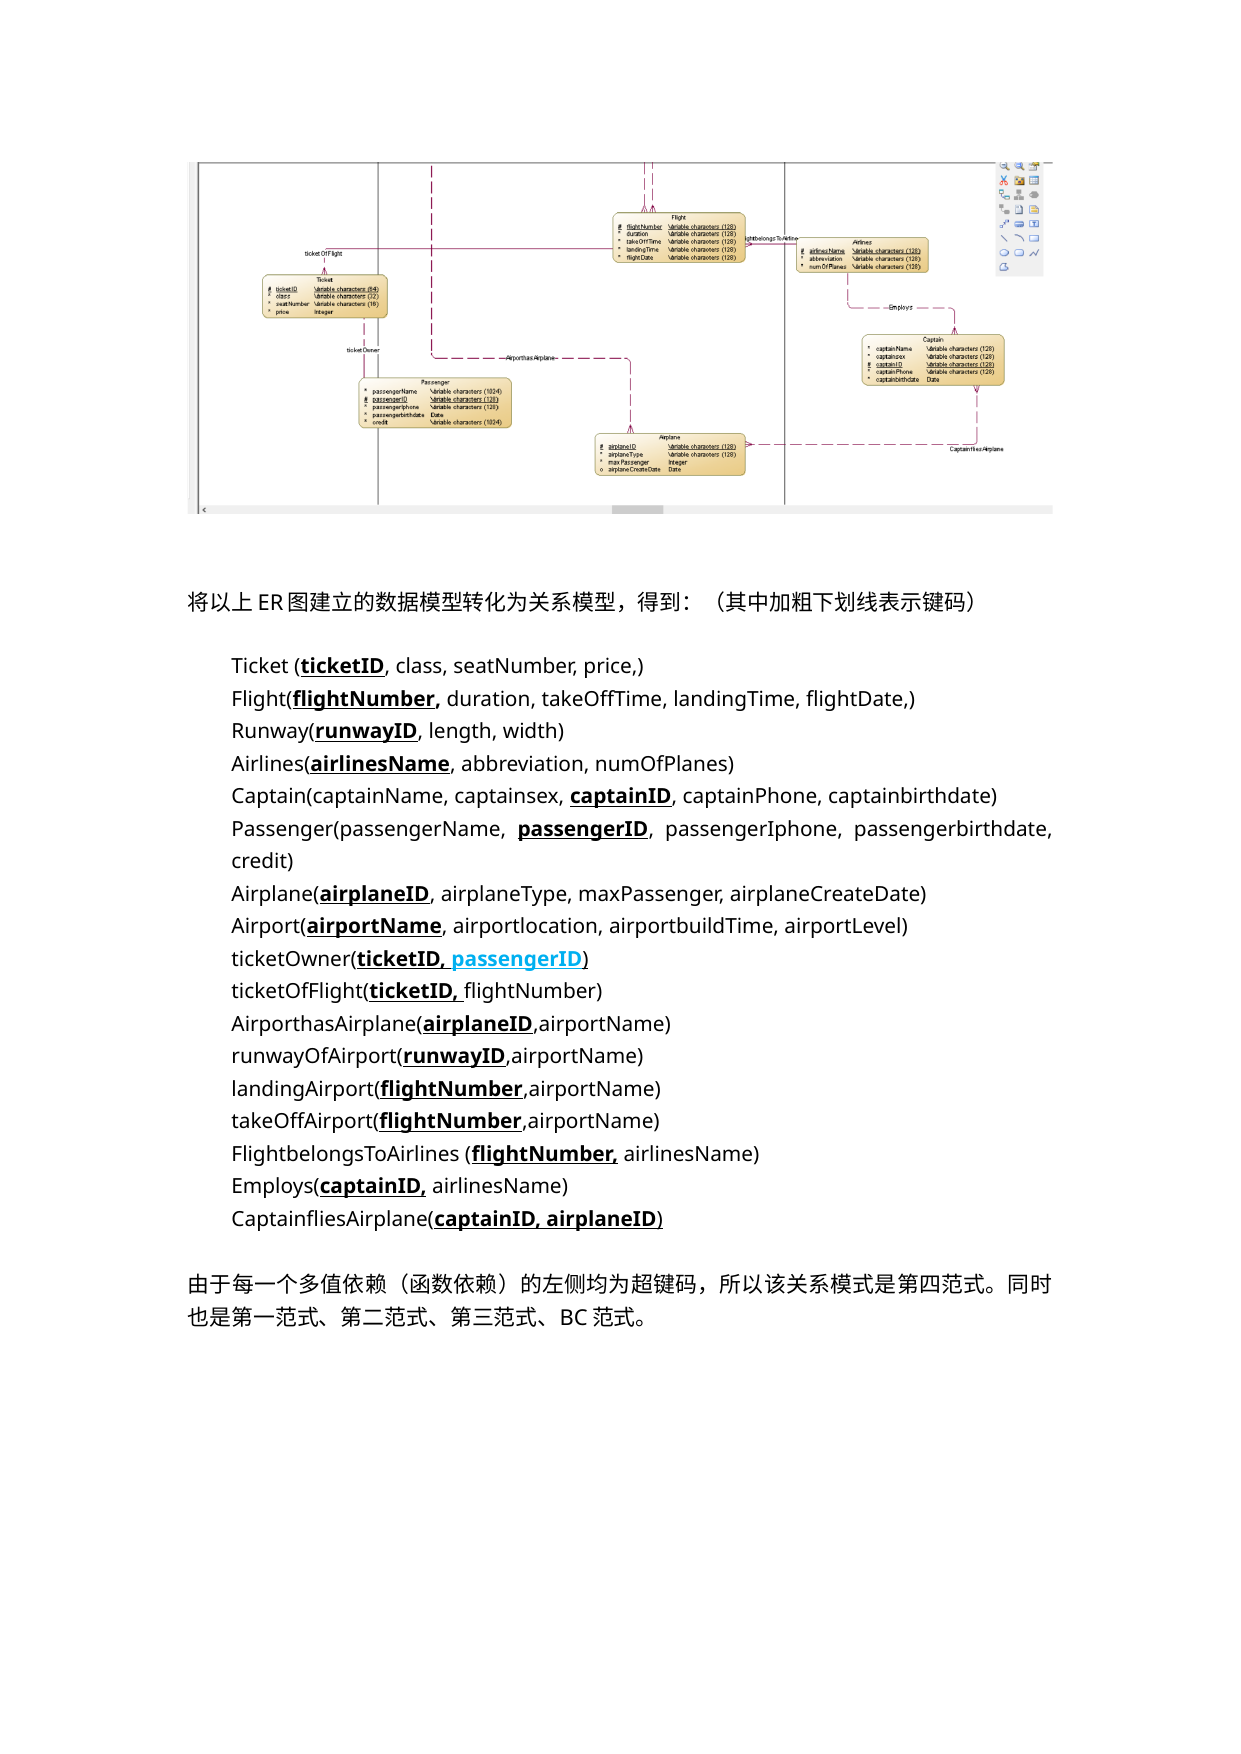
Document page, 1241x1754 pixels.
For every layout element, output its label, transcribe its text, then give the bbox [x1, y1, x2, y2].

text FlightbelongsToAirlines (flightNumber, airlinesName) [231, 1137, 1053, 1169]
text ticketOfFlight(ticketID, flightNumber) [231, 974, 1053, 1007]
text Ticket (ticketID, class, seatNumber, price,) [231, 649, 1053, 682]
picture [187, 162, 1053, 514]
text takeOffAirport(flightNumber,airportName) [231, 1104, 1053, 1137]
text runwayOfAirport(runwayID,airportName) [231, 1039, 1053, 1072]
text 由于每一个多值依赖（函数依赖）的左侧均为超键码，所以该关系模式是第四范式。同时也是第一范式、第二范式、第三范式、BC范式。 [187, 1267, 1053, 1332]
text landingAirport(flightNumber,airportName) [231, 1072, 1053, 1104]
text Captain(captainName, captainsex, captainID, captainPhone, captainbirthdate) [231, 779, 1053, 812]
text Flight(flightNumber, duration, takeOffTime, landingTime, flightDate,) [231, 682, 1053, 714]
text Passenger(passengerName, passengerID, passengerIphone, passengerbirthdate, credit) [231, 812, 1053, 877]
text Airlines(airlinesName, abbreviation, numOfPlanes) [231, 747, 1053, 779]
text Airplane(airplaneID, airplaneType, maxPassenger, airplaneCreateDate) [231, 877, 1053, 909]
text CaptainfliesAirplane(captainID, airplaneID) [231, 1202, 1053, 1234]
text AirporthasAirplane(airplaneID,airportName) [231, 1007, 1053, 1039]
text Employs(captainID, airlinesName) [231, 1169, 1053, 1202]
text Runway(runwayID, length, width) [231, 714, 1053, 747]
text ticketOwner(ticketID, passengerID) [231, 942, 1053, 974]
text 将以上ER图建立的数据模型转化为关系模型，得到：（其中加粗下划线表示键码） [187, 584, 1053, 617]
text Airport(airportName, airportlocation, airportbuildTime, airportLevel) [231, 909, 1053, 942]
